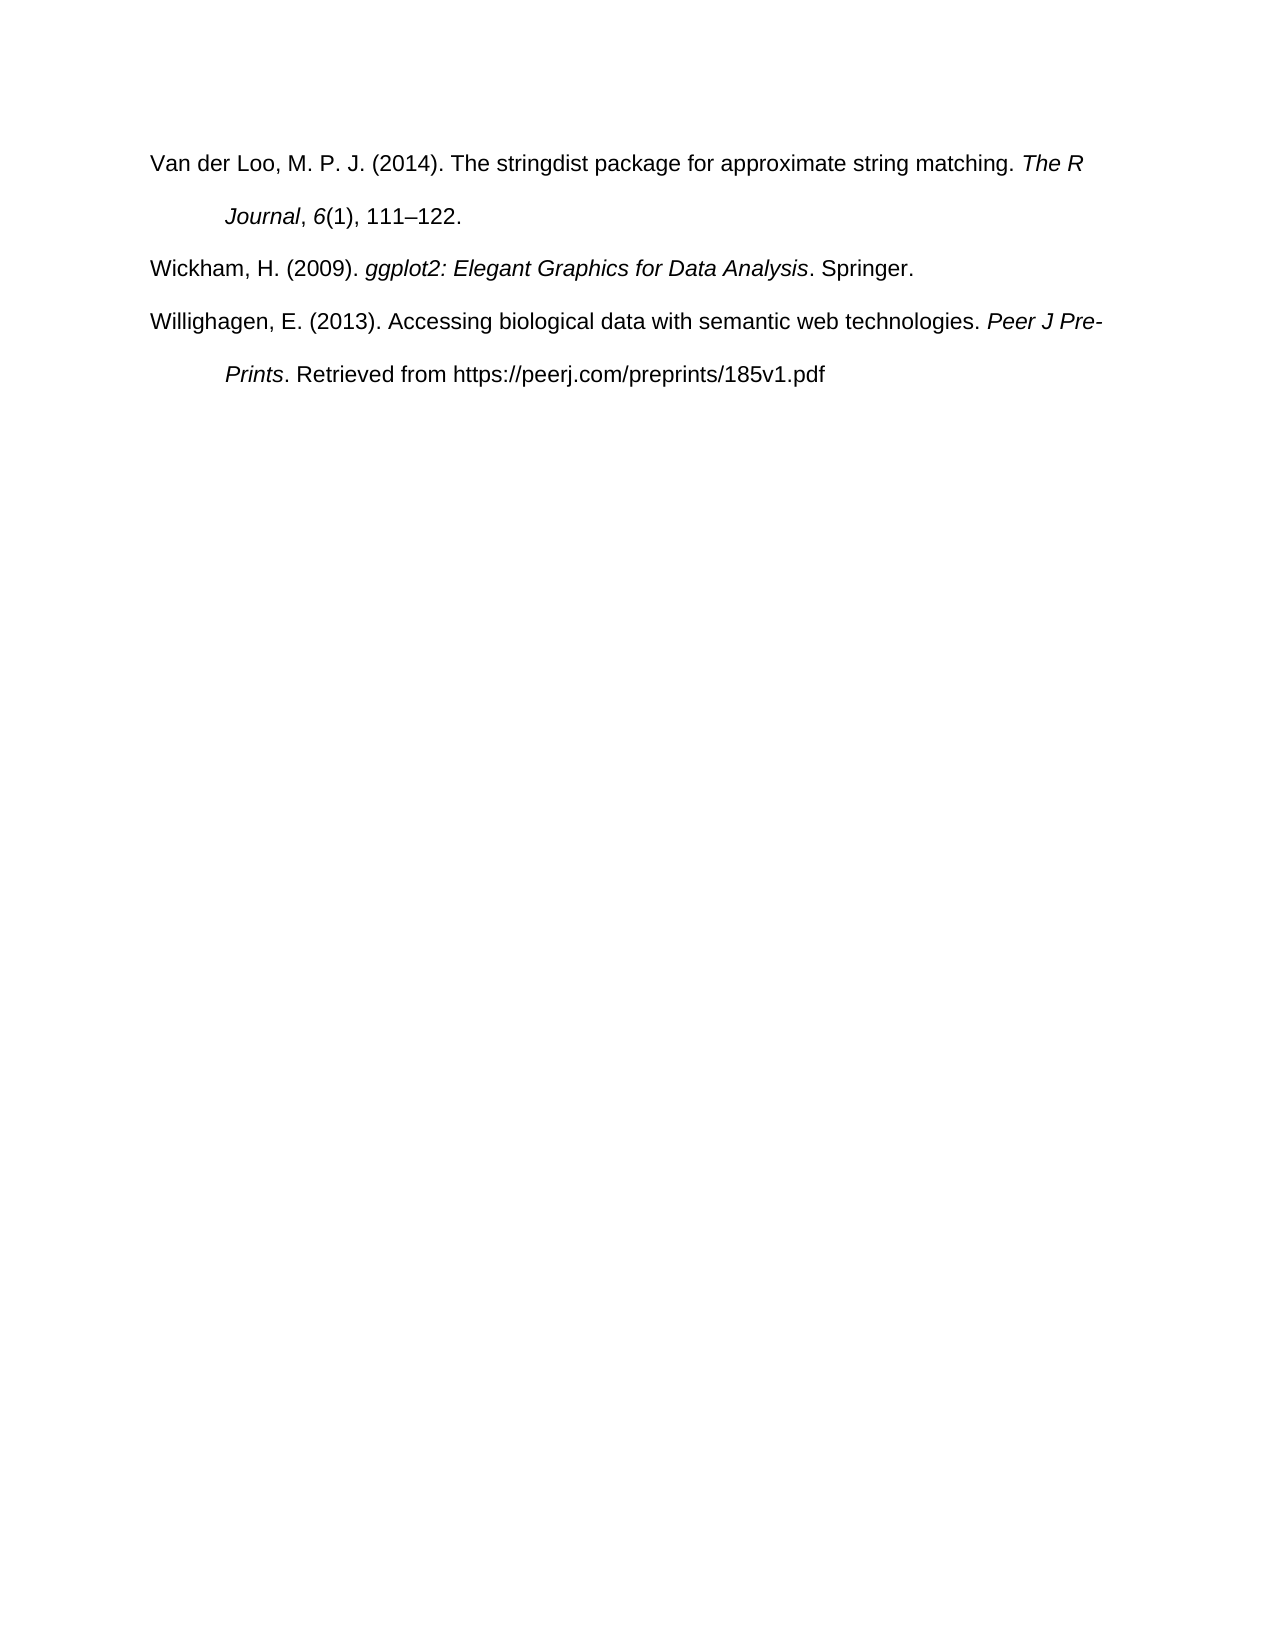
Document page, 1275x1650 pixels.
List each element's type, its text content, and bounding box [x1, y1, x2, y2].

text Wickham, H. (2009). ggplot2: Elegant Graphics for Data Analysis. Springer. [150, 255, 1125, 282]
text Willighagen, E. (2013). Accessing biological data with semantic web technologies. Peer J Pre-Prints. Retrieved from https://peerj.com/preprints/185v1.pdf [150, 308, 1125, 387]
text Van der Loo, M. P. J. (2014). The stringdist package for approximate string matching. The R Journal, 6(1), 111–122. [150, 150, 1125, 229]
